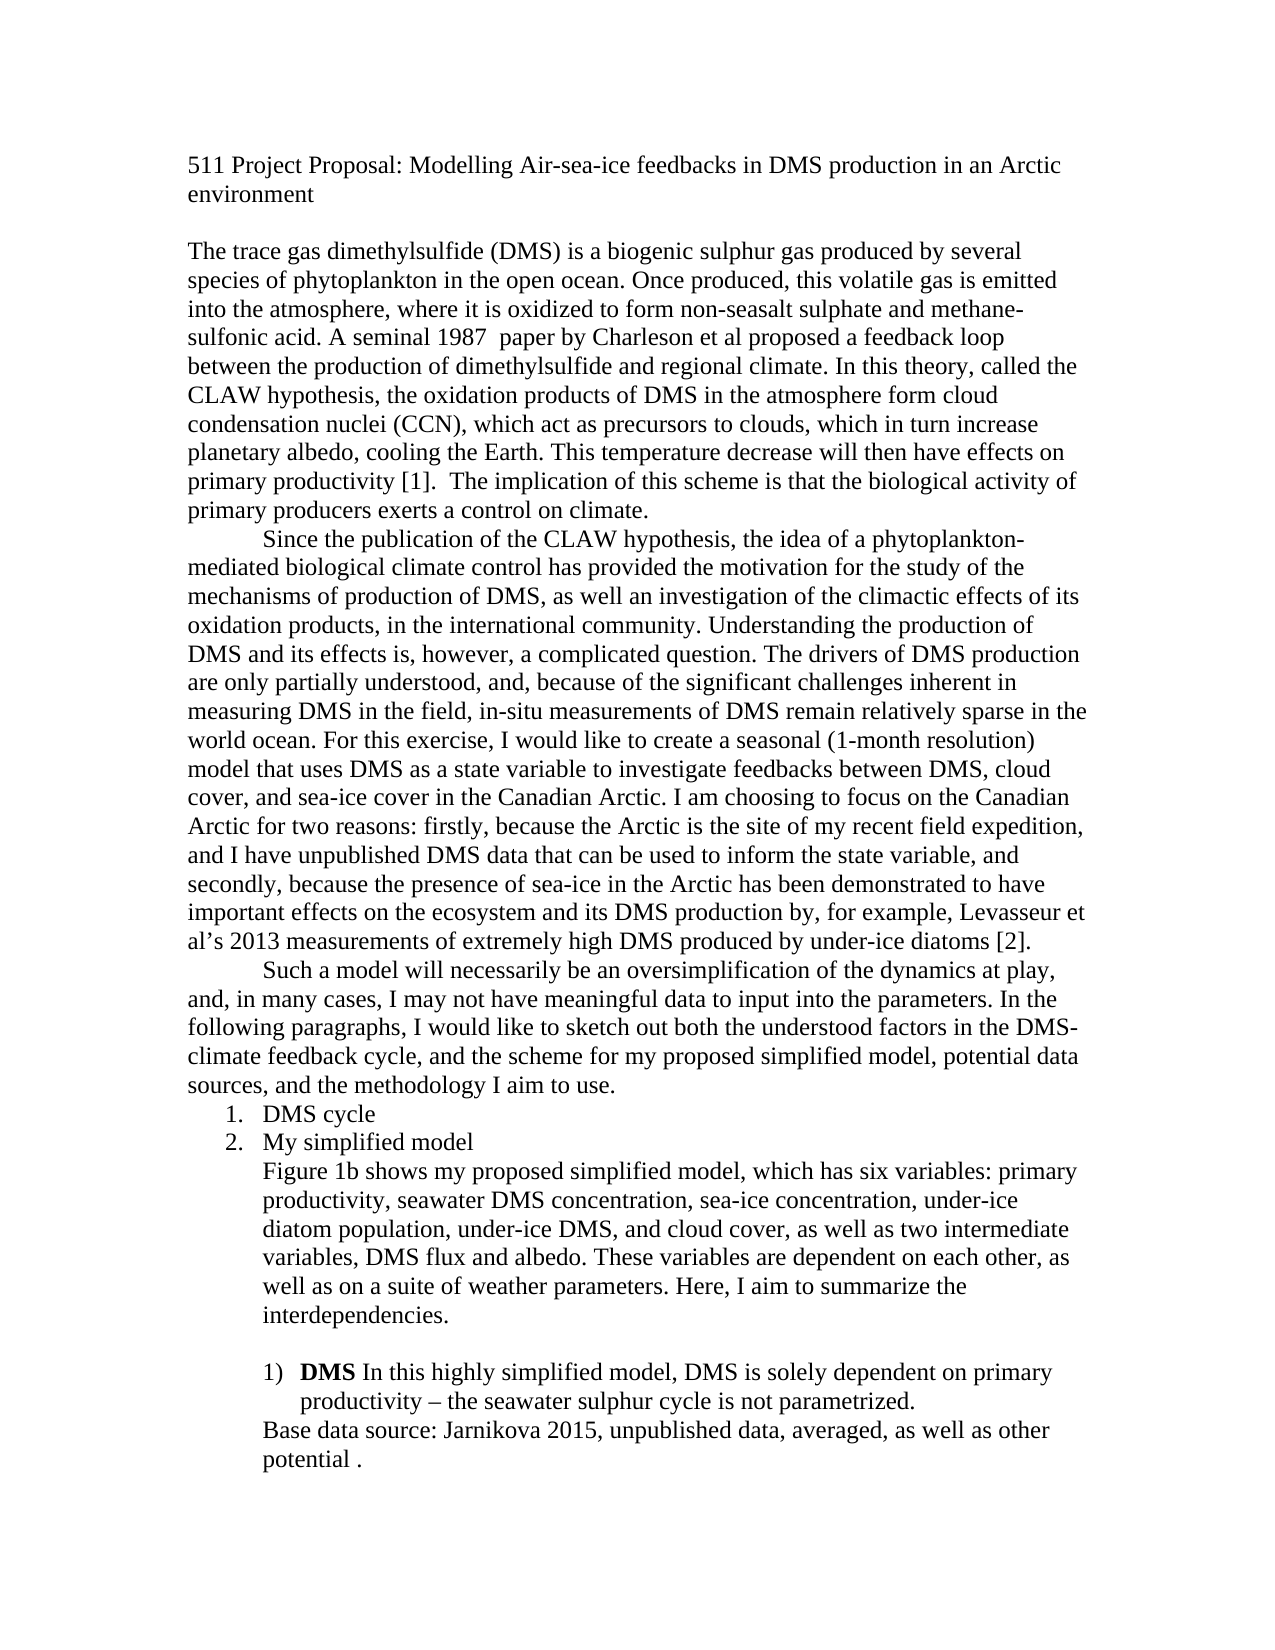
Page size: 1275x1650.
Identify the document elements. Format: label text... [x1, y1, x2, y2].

text The trace gas dimethylsulfide (DMS) is a biogenic sulphur gas produced by several species of phytoplankton in the open ocean. Once produced, this volatile gas is emitted into the atmosphere, where it is oxidized to form non-seasalt sulphate and methane-sulfonic acid. A seminal 1987 paper by Charleson et al proposed a feedback loop between the production of dimethylsulfide and regional climate. In this theory, called the CLAW hypothesis, the oxidation products of DMS in the atmosphere form cloud condensation nuclei (CCN), which act as precursors to clouds, which in turn increase planetary albedo, cooling the Earth. This temperature decrease will then have effects on primary productivity [1]. The implication of this scheme is that the biological activity of primary producers exerts a control on climate. [187, 236, 1087, 524]
list Figure 1b shows my proposed simplified model, which has six variables: primary productivity, seawater DMS concentration, sea-ice concentration, under-ice diatom population, under-ice DMS, and cloud cover, as well as two intermediate variables, DMS flux and albedo. These variables are dependent on each other, as well as on a suite of weather parameters. Here, I aim to summarize the interdependencies. [262, 1156, 1087, 1329]
list My simplified model [225, 1127, 1087, 1156]
text Such a model will necessarily be an oversimplification of the dynamics at play, and, in many cases, I may not have meaningful data to input into the parameters. In the following paragraphs, I would like to sketch out both the understood factors in the DMS-climate feedback cycle, and the scheme for my proposed simplified model, potential data sources, and the methodology I aim to use. [187, 955, 1087, 1099]
list DMS In this highly simplified model, DMS is solely dependent on primary productivity – the seawater sulphur cycle is not parametrized. [262, 1357, 1087, 1415]
text Base data source: Jarnikova 2015, unpublished data, averaged, as well as other potential . [262, 1415, 1087, 1472]
text 511 Project Proposal: Modelling Air-sea-ice feedbacks in DMS production in an Arctic environment [187, 150, 1087, 207]
text Since the publication of the CLAW hypothesis, the idea of a phytoplankton-mediated biological climate control has provided the motivation for the study of the mechanisms of production of DMS, as well an investigation of the climactic effects of its oxidation products, in the international community. Understanding the production of DMS and its effects is, however, a complicated question. The drivers of DMS production are only partially understood, and, because of the significant challenges inherent in measuring DMS in the field, in-situ measurements of DMS remain relatively sparse in the world ocean. For this exercise, I would like to create a seasonal (1-month resolution) model that uses DMS as a state variable to investigate feedbacks between DMS, cloud cover, and sea-ice cover in the Canadian Arctic. I am choosing to focus on the Canadian Arctic for two reasons: firstly, because the Arctic is the site of my recent field expedition, and I have unpublished DMS data that can be used to inform the state variable, and secondly, because the presence of sea-ice in the Arctic has been demonstrated to have important effects on the ecosystem and its DMS production by, for example, Levasseur et al’s 2013 measurements of extremely high DMS produced by under-ice diatoms [2]. [187, 524, 1087, 955]
list DMS cycle [225, 1099, 1087, 1127]
